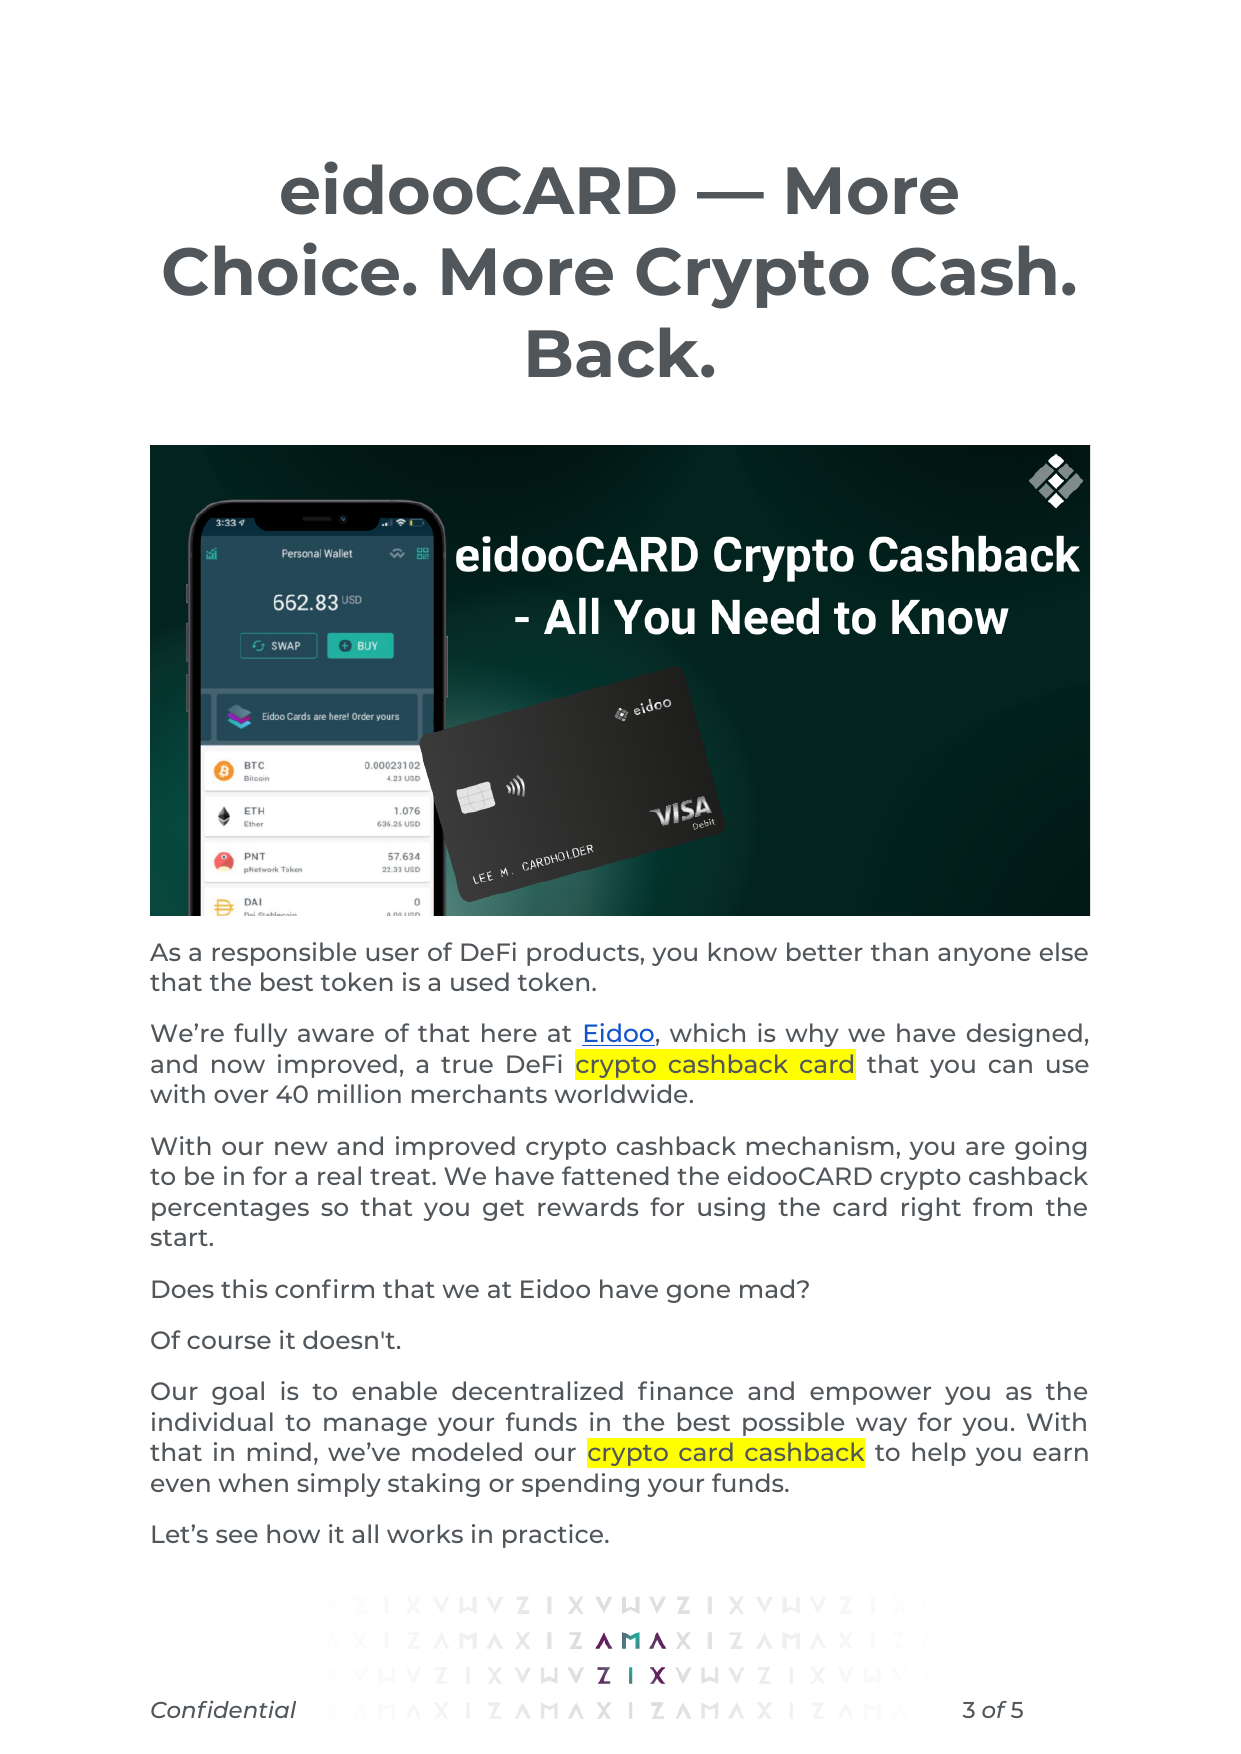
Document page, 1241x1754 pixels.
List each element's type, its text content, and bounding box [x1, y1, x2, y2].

title eidooCARD — More Choice. More Crypto Cash. Back. [150, 150, 1090, 394]
picture [296, 1596, 963, 1719]
text Does this confirm that we at Eidoo have gone mad? [150, 1274, 1090, 1304]
text With our new and improved crypto cashback mechanism, you are going to be in for a real treat. We have fattened the eidooCARD crypto cashback percentages so that you get rewards for using the card right from the start. [150, 1131, 1090, 1253]
text We’re fully aware of that here at Eidoo, which is why we have designed, and now improved, a true DeFi crypto cashback card that you can use with over 40 million merchants worldwide. [150, 1019, 1090, 1110]
text As a responsible user of DeFi products, you know better than anyone else that the best token is a used token. [150, 937, 1090, 998]
text Of course it doesn't. [150, 1325, 1090, 1356]
picture [150, 445, 1091, 916]
text Let’s see how it all works in practice. [150, 1519, 1090, 1550]
text Our goal is to enable decentralized finance and empower you as the individual to manage your funds in the best possible way for you. With that in mind, we’ve modeled our crypto card cashback to help you earn even when simply staking or spending your funds. [150, 1377, 1090, 1499]
